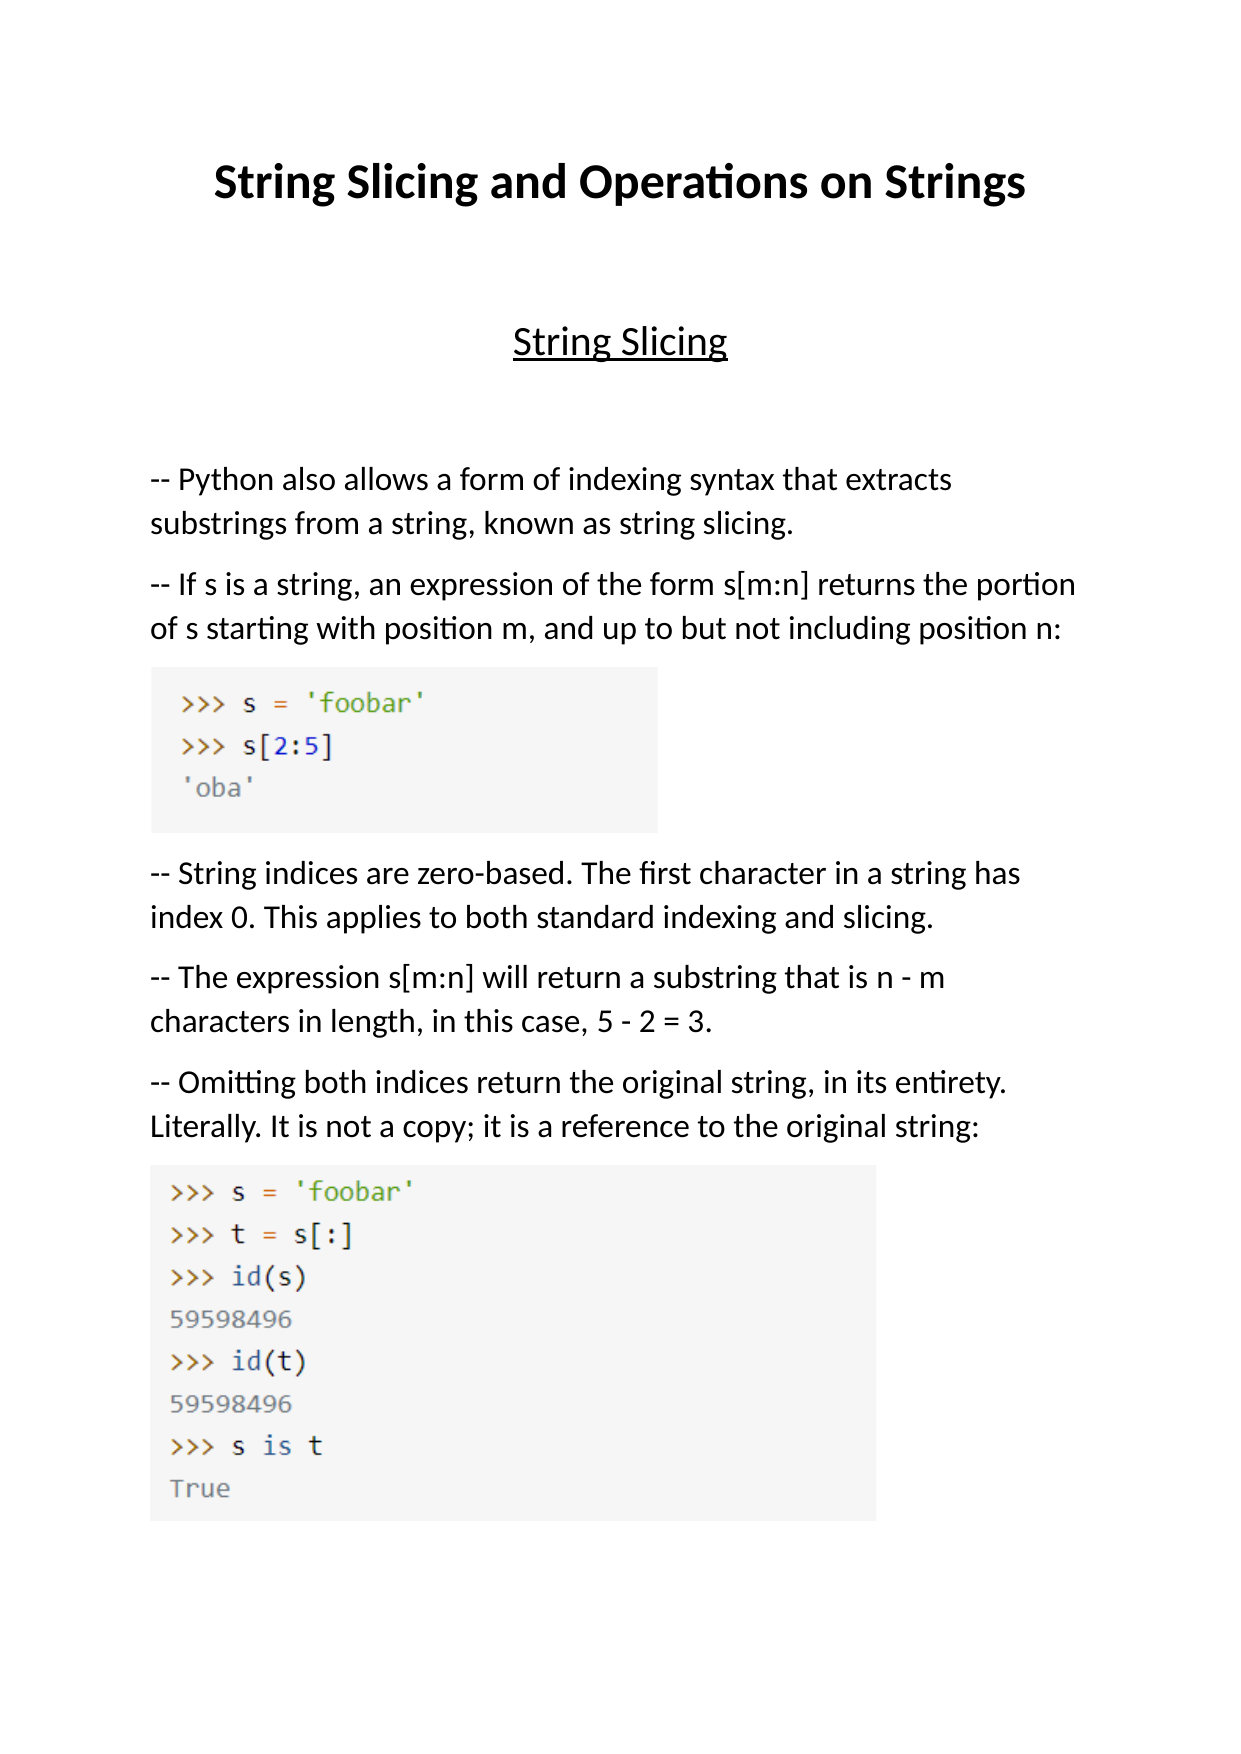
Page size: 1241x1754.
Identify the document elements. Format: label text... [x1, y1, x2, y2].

text -- Omitting both indices return the original string, in its entirety. Literally. It is not a copy; it is a reference to the original string: [150, 1061, 1090, 1146]
text -- If s is a string, an expression of the form s[m:n] returns the portion of s starting with position m, and up to but not including position n: [150, 563, 1090, 647]
text -- String indices are zero-based. The first character in a string has index 0. This applies to both standard indexing and slicing. [150, 852, 1090, 936]
text String Slicing and Operations on Strings [150, 150, 1090, 211]
text String Slicing [150, 315, 1090, 366]
picture [150, 667, 658, 833]
picture [150, 1165, 877, 1521]
text -- Python also allows a form of indexing syntax that extracts substrings from a string, known as string slicing. [150, 458, 1090, 543]
text -- The expression s[m:n] will return a substring that is n - m characters in length, in this case, 5 - 2 = 3. [150, 956, 1090, 1041]
